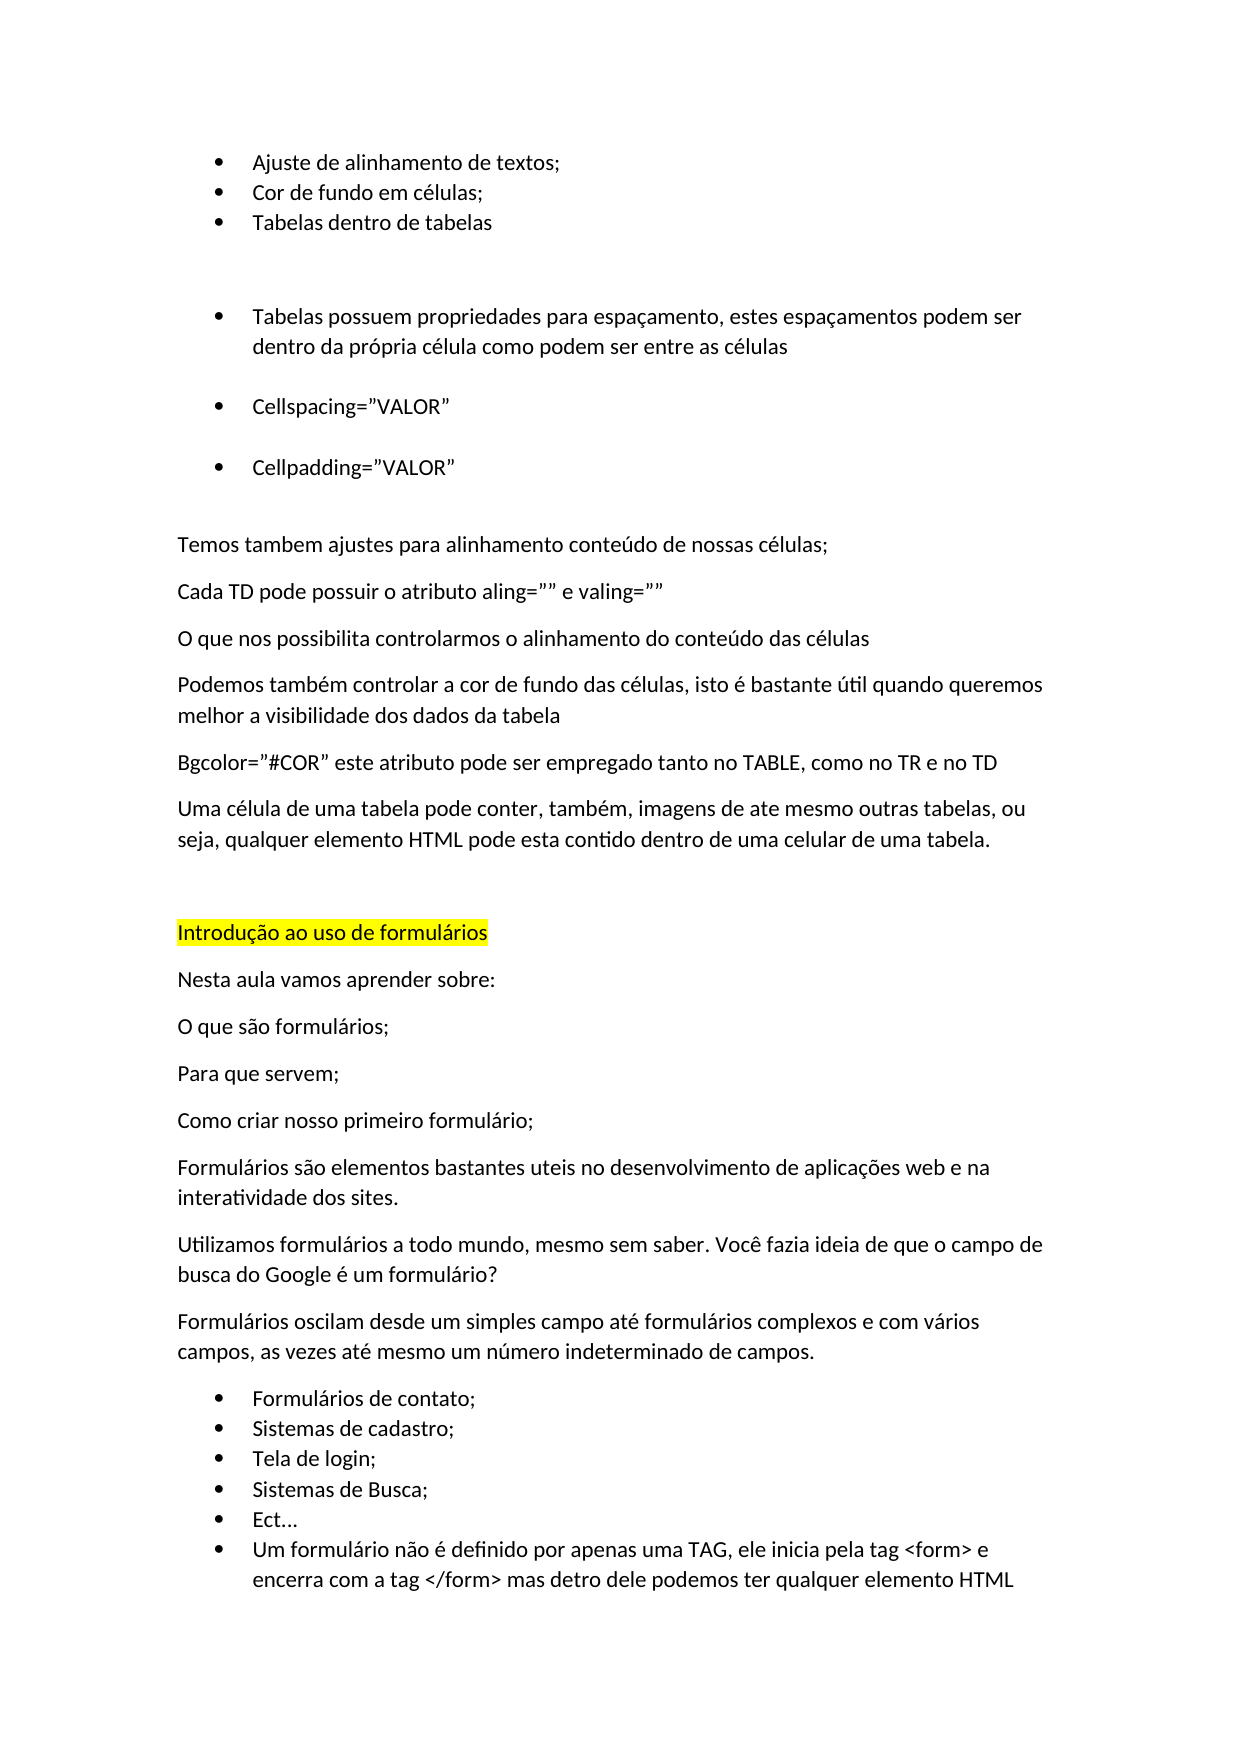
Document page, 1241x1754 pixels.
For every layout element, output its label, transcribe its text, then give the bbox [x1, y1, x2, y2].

text Podemos também controlar a cor de fundo das células, isto é bastante útil quando queremos melhor a visibilidade dos dados da tabela [177, 671, 1063, 729]
list Ajuste de alinhamento de textos; [215, 148, 1063, 176]
list Sistemas de Busca; [215, 1475, 1063, 1503]
list Tabelas possuem propriedades para espaçamento, estes espaçamentos podem ser dentro da própria célula como podem ser entre as células [215, 302, 1063, 360]
text Uma célula de uma tabela pode conter, também, imagens de ate mesmo outras tabelas, ou seja, qualquer elemento HTML pode esta contido dentro de uma celular de uma tabela. [177, 794, 1063, 853]
text Temos tambem ajustes para alinhamento conteúdo de nossas células; [177, 530, 1063, 558]
text Introdução ao uso de formulários [177, 918, 1063, 946]
text Como criar nosso primeiro formulário; [177, 1106, 1063, 1134]
text O que são formulários; [177, 1012, 1063, 1040]
text Formulários são elementos bastantes uteis no desenvolvimento de aplicações web e na interatividade dos sites. [177, 1153, 1063, 1211]
list Tabelas dentro de tabelas [215, 208, 1063, 236]
text Cada TD pode possuir o atributo aling=”” e valing=”” [177, 577, 1063, 605]
text O que nos possibilita controlarmos o alinhamento do conteúdo das células [177, 624, 1063, 652]
list Ect... [215, 1505, 1063, 1533]
list Tela de login; [215, 1444, 1063, 1472]
list Um formulário não é definido por apenas uma TAG, ele inicia pela tag <form> e encerra com a tag </form> mas detro dele podemos ter qualquer elemento HTML [215, 1535, 1063, 1593]
text Formulários oscilam desde um simples campo até formulários complexos e com vários campos, as vezes até mesmo um número indeterminado de campos. [177, 1307, 1063, 1365]
text Bgcolor=”#COR” este atributo pode ser empregado tanto no TABLE, como no TR e no TD [177, 748, 1063, 776]
list Cellpadding=”VALOR” [215, 453, 1063, 481]
list Cellspacing=”VALOR” [215, 392, 1063, 420]
list Sistemas de cadastro; [215, 1414, 1063, 1442]
list Cor de fundo em células; [215, 178, 1063, 206]
text Nesta aula vamos aprender sobre: [177, 965, 1063, 993]
text Para que servem; [177, 1059, 1063, 1087]
list Formulários de contato; [215, 1384, 1063, 1412]
text Utilizamos formulários a todo mundo, mesmo sem saber. Você fazia ideia de que o campo de busca do Google é um formulário? [177, 1230, 1063, 1288]
